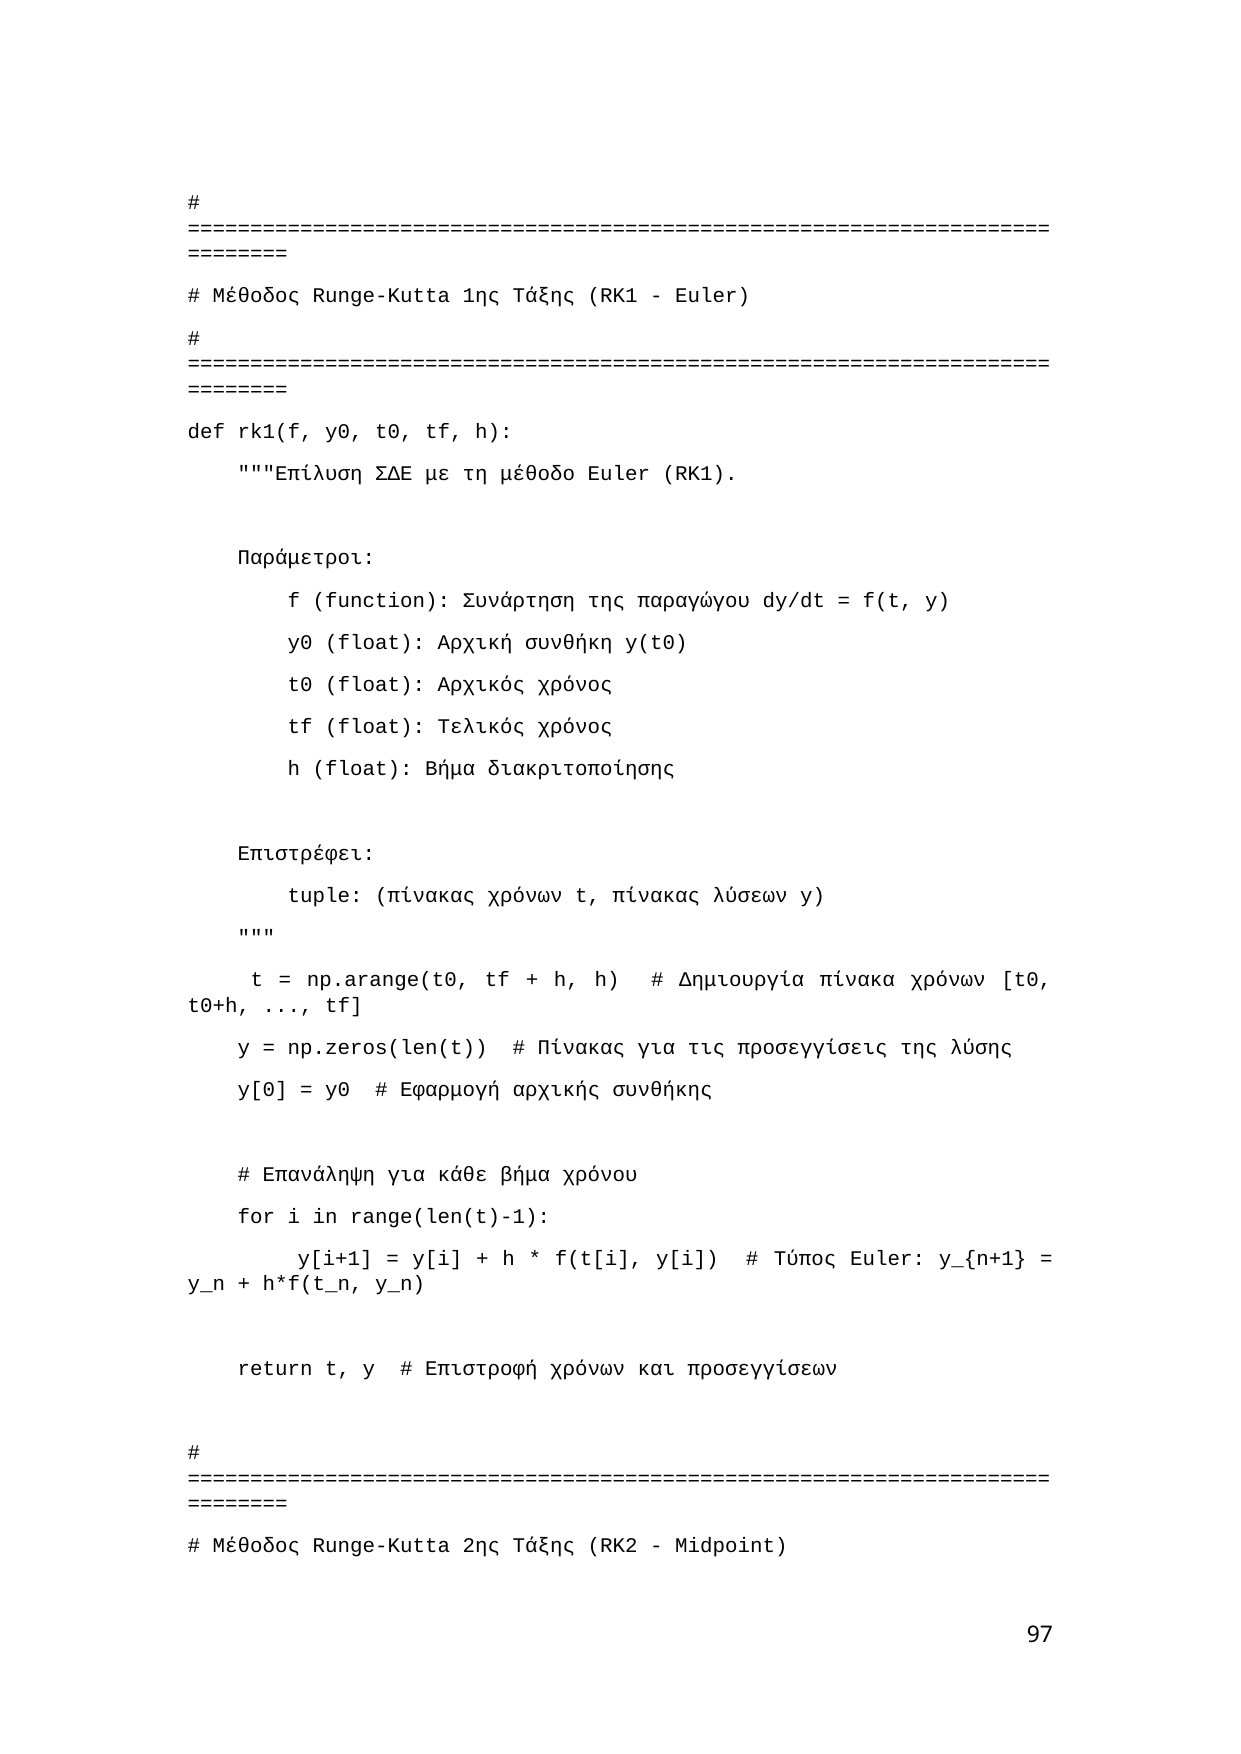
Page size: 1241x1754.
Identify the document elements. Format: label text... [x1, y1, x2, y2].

text y[0] = y0 # Εφαρμογή αρχικής συνθήκης [187, 1079, 1053, 1103]
text y = np.zeros(len(t)) # Πίνακας για τις προσεγγίσεις της λύσης [187, 1037, 1053, 1061]
text for i in range(len(t)-1): [187, 1206, 1053, 1229]
text tf (float): Τελικός χρόνος [187, 716, 1053, 740]
text return t, y # Επιστροφή χρόνων και προσεγγίσεων [187, 1358, 1053, 1381]
text t = np.arange(t0, tf + h, h) # Δημιουργία πίνακα χρόνων [t0, t0+h, ..., tf] [187, 969, 1053, 1018]
text t0 (float): Αρχικός χρόνος [187, 674, 1053, 698]
text # ============================================================================= [187, 328, 1053, 402]
text tuple: (πίνακας χρόνων t, πίνακας λύσεων y) [187, 885, 1053, 908]
text def rk1(f, y0, t0, tf, h): [187, 421, 1053, 444]
text # Επανάληψη για κάθε βήμα χρόνου [187, 1163, 1053, 1187]
text # Μέθοδος Runge-Kutta 2ης Τάξης (RK2 - Midpoint) [187, 1535, 1053, 1559]
text Παράμετροι: [187, 547, 1053, 571]
text h (float): Βήμα διακριτοποίησης [187, 758, 1053, 782]
text f (function): Συνάρτηση της παραγώγου dy/dt = f(t, y) [187, 589, 1053, 613]
text # Μέθοδος Runge-Kutta 1ης Τάξης (RK1 - Euler) [187, 285, 1053, 309]
text y[i+1] = y[i] + h * f(t[i], y[i]) # Τύπος Euler: y_{n+1} = y_n + h*f(t_n, y_n) [187, 1248, 1053, 1297]
text y0 (float): Αρχική συνθήκη y(t0) [187, 632, 1053, 655]
text Επιστρέφει: [187, 843, 1053, 866]
text # ============================================================================= [187, 192, 1053, 267]
text """ [187, 927, 1053, 951]
text """Επίλυση ΣΔΕ με τη μέθοδο Euler (RK1). [187, 463, 1053, 487]
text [187, 1442, 1053, 1517]
